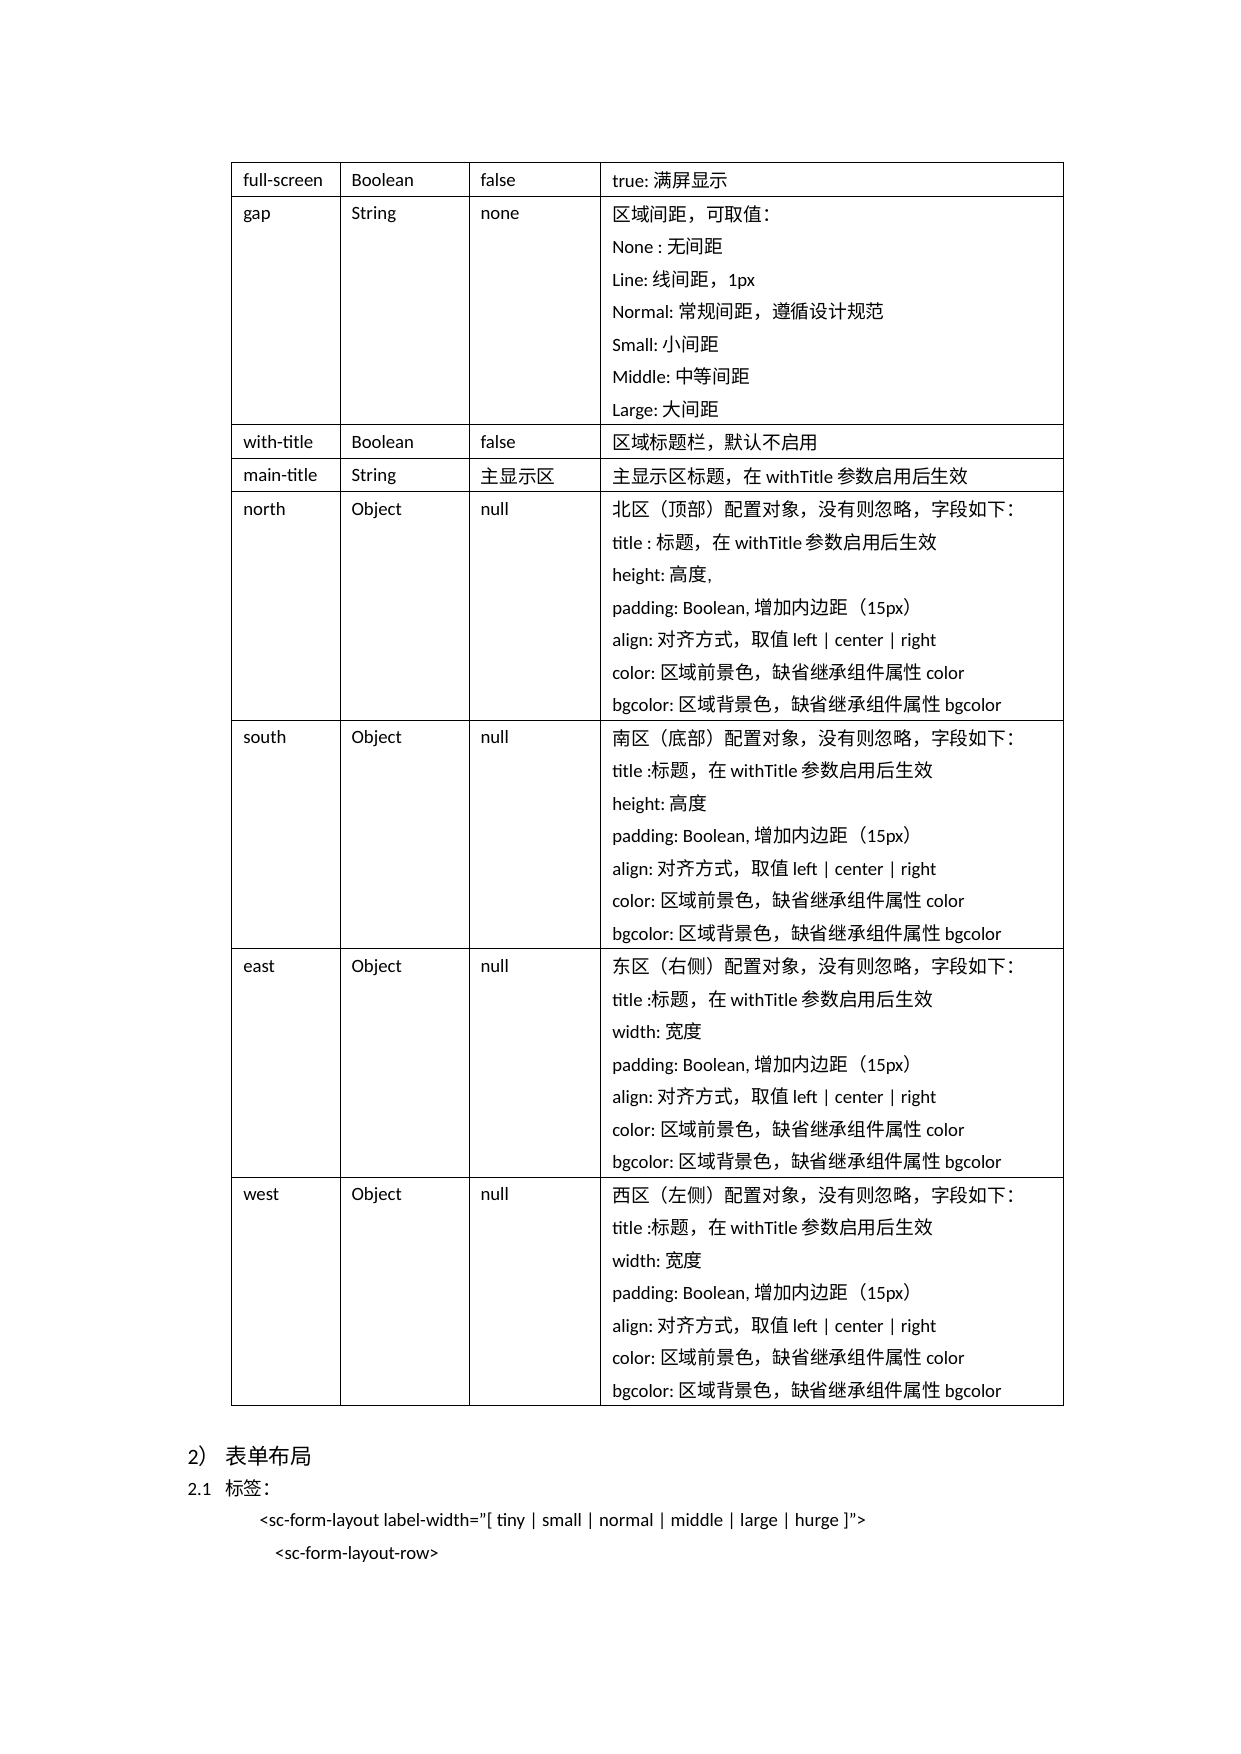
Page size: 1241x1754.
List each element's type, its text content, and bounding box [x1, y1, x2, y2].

table_cell Boolean [341, 163, 469, 196]
table_cell 主显示区 [470, 459, 600, 491]
table_cell main-title [232, 459, 340, 491]
table_cell north [232, 492, 340, 720]
table_cell null [470, 492, 600, 720]
table_cell Object [341, 492, 469, 720]
table_cell 北区（顶部）配置对象，没有则忽略，字段如下： title : 标题，在withTitle参数启用后生效 height: 高度, padding: Boolean, 增加内边距（15px） align: 对齐方式，取值left | center | right color: 区域前景色，缺省继承组件属性color bgcolor: 区域背景色，缺省继承组件属性bgcolor [601, 492, 1063, 720]
table_cell east [232, 949, 340, 1177]
table_cell 东区（右侧）配置对象，没有则忽略，字段如下： title :标题，在withTitle参数启用后生效 width: 宽度 padding: Boolean, 增加内边距（15px） align: 对齐方式，取值left | center | right color: 区域前景色，缺省继承组件属性color bgcolor: 区域背景色，缺省继承组件属性bgcolor [601, 949, 1063, 1177]
table_cell 区域间距，可取值： None : 无间距 Line: 线间距，1px Normal: 常规间距，遵循设计规范 Small: 小间距 Middle: 中等间距 Large: 大间距 [601, 197, 1063, 424]
table_cell gap [232, 197, 340, 424]
table_cell String [341, 197, 469, 424]
table_cell Object [341, 949, 469, 1177]
table_cell null [470, 721, 600, 948]
table_cell null [470, 1178, 600, 1405]
table_cell 南区（底部）配置对象，没有则忽略，字段如下： title :标题，在withTitle参数启用后生效 height: 高度 padding: Boolean, 增加内边距（15px） align: 对齐方式，取值left | center | right color: 区域前景色，缺省继承组件属性color bgcolor: 区域背景色，缺省继承组件属性bgcolor [601, 721, 1063, 948]
table_cell false [470, 425, 600, 458]
list <sc-form-layout-row> [247, 1536, 1053, 1569]
table_cell with-title [232, 425, 340, 458]
table_cell full-screen [232, 163, 340, 196]
table_cell String [341, 459, 469, 491]
table_cell null [470, 949, 600, 1177]
table_cell 西区（左侧）配置对象，没有则忽略，字段如下： title :标题，在withTitle参数启用后生效 width: 宽度 padding: Boolean, 增加内边距（15px） align: 对齐方式，取值left | center | right color: 区域前景色，缺省继承组件属性color bgcolor: 区域背景色，缺省继承组件属性bgcolor [601, 1178, 1063, 1405]
table_cell south [232, 721, 340, 948]
table_cell true: 满屏显示 [601, 163, 1063, 196]
table_cell none [470, 197, 600, 424]
list <sc-form-layout label-width=”[ tiny | small | normal | middle | large | hurge ]”> [253, 1504, 1053, 1536]
list 表单布局 [187, 1439, 1053, 1471]
table_cell 主显示区标题，在withTitle参数启用后生效 [601, 459, 1063, 491]
table_cell Boolean [341, 425, 469, 458]
list 标签： [187, 1471, 1053, 1504]
table_cell false [470, 163, 600, 196]
table_cell 区域标题栏，默认不启用 [601, 425, 1063, 458]
table_cell Object [341, 721, 469, 948]
table_cell Object [341, 1178, 469, 1405]
table_cell west [232, 1178, 340, 1405]
